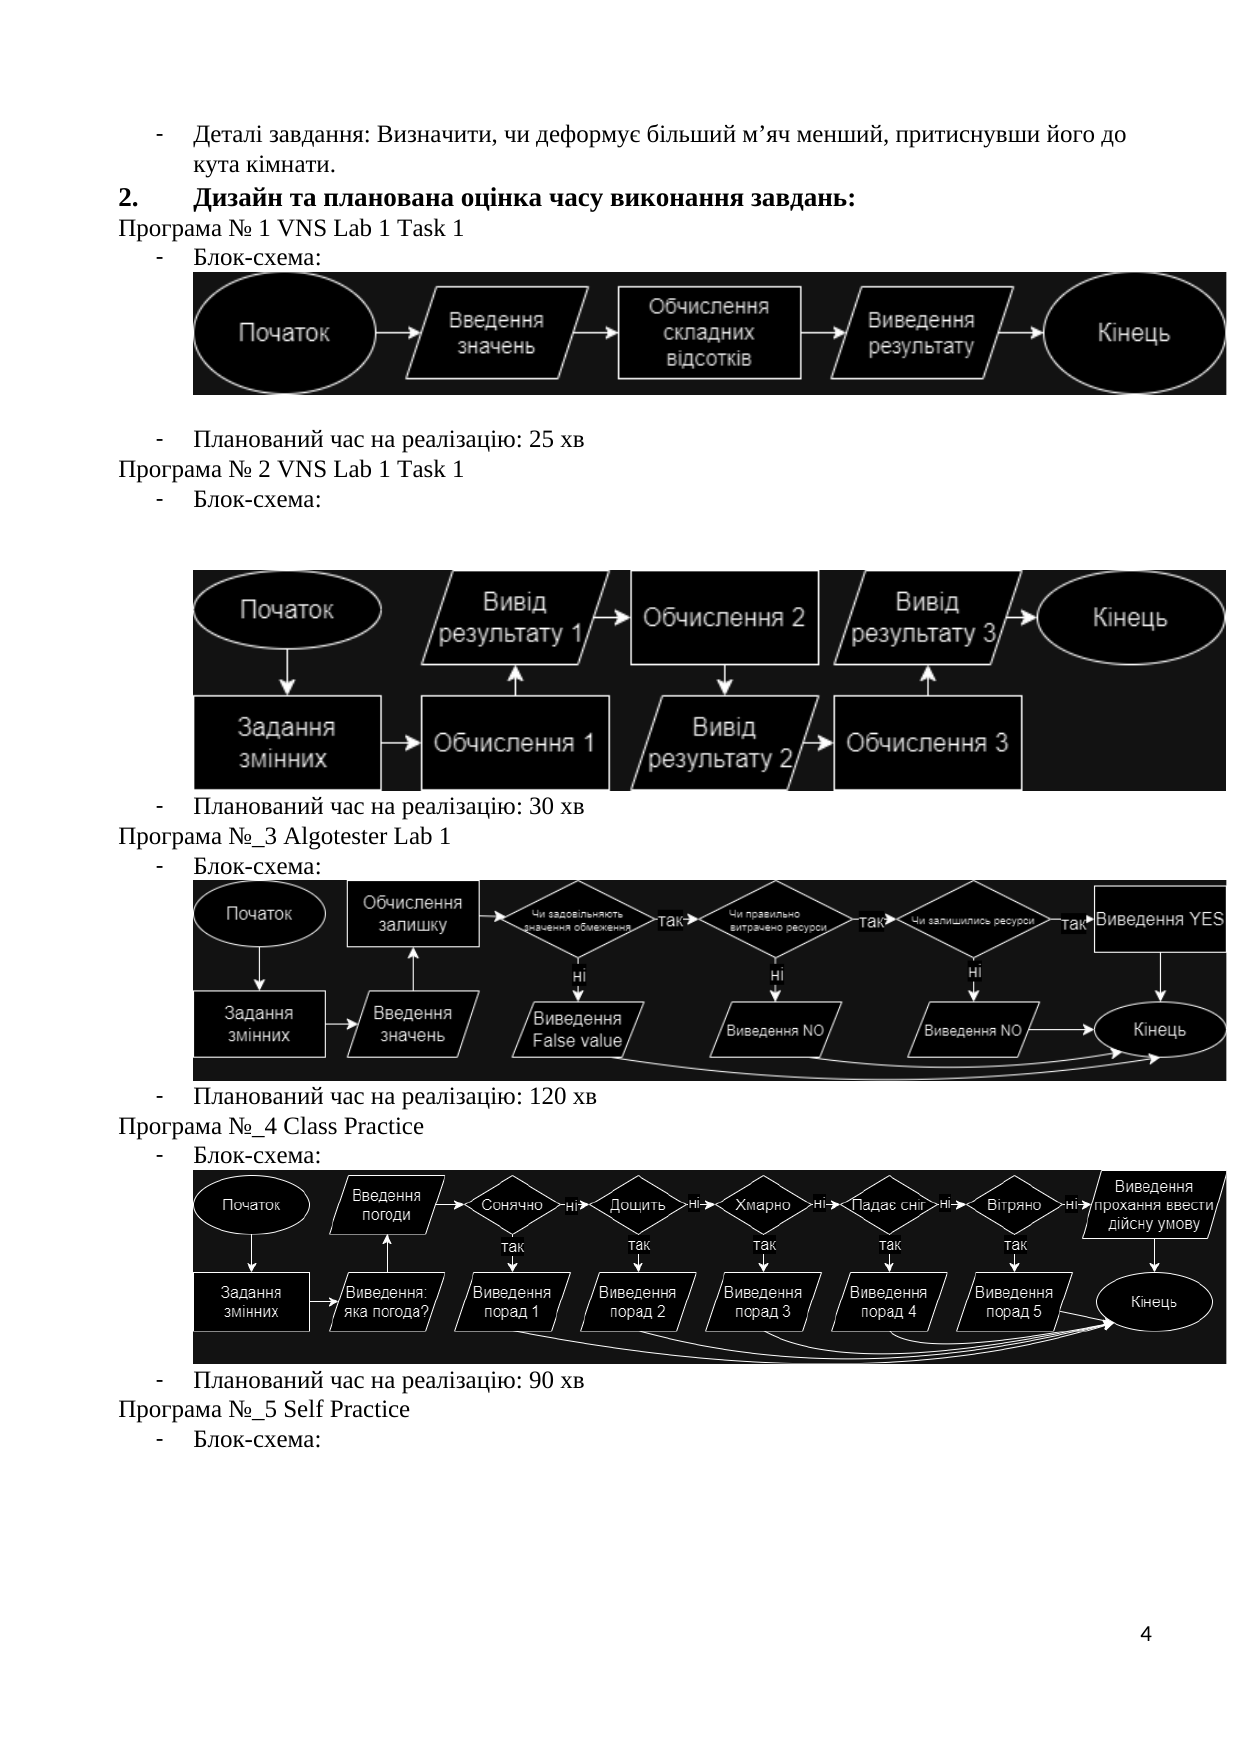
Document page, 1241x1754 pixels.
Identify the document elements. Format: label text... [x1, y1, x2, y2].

list Блок-схема: [156, 850, 1152, 880]
list Блок-схема: [156, 483, 1152, 513]
list Деталі завдання: Визначити, чи деформує більший м’яч менший, притиснувши його до кута кімнати. [156, 118, 1152, 177]
subtitle 2. Дизайн та планована оцінка часу виконання завдань: [118, 182, 1152, 213]
list Планований час на реалізацію: 90 хв [156, 1364, 1152, 1394]
list Планований час на реалізацію: 30 хв [156, 791, 1152, 821]
text Програма №_3 Algotester Lab 1 [118, 821, 1152, 850]
text Програма №_5 Self Practice [118, 1394, 1152, 1423]
list Блок-схема: [156, 1423, 1152, 1454]
picture [193, 570, 1226, 791]
list Блок-схема: [156, 241, 1152, 272]
picture [193, 272, 1227, 395]
list Планований час на реалізацію: 120 хв [156, 1080, 1152, 1111]
text Програма № 2 VNS Lab 1 Task 1 [118, 454, 1152, 483]
list Блок-схема: [156, 1139, 1152, 1170]
picture [193, 880, 1227, 1081]
text Програма №_4 Class Practice [118, 1111, 1152, 1139]
picture [193, 1170, 1227, 1364]
list Планований час на реалізацію: 25 хв [156, 424, 1152, 454]
text Програма № 1 VNS Lab 1 Task 1 [118, 213, 1152, 241]
